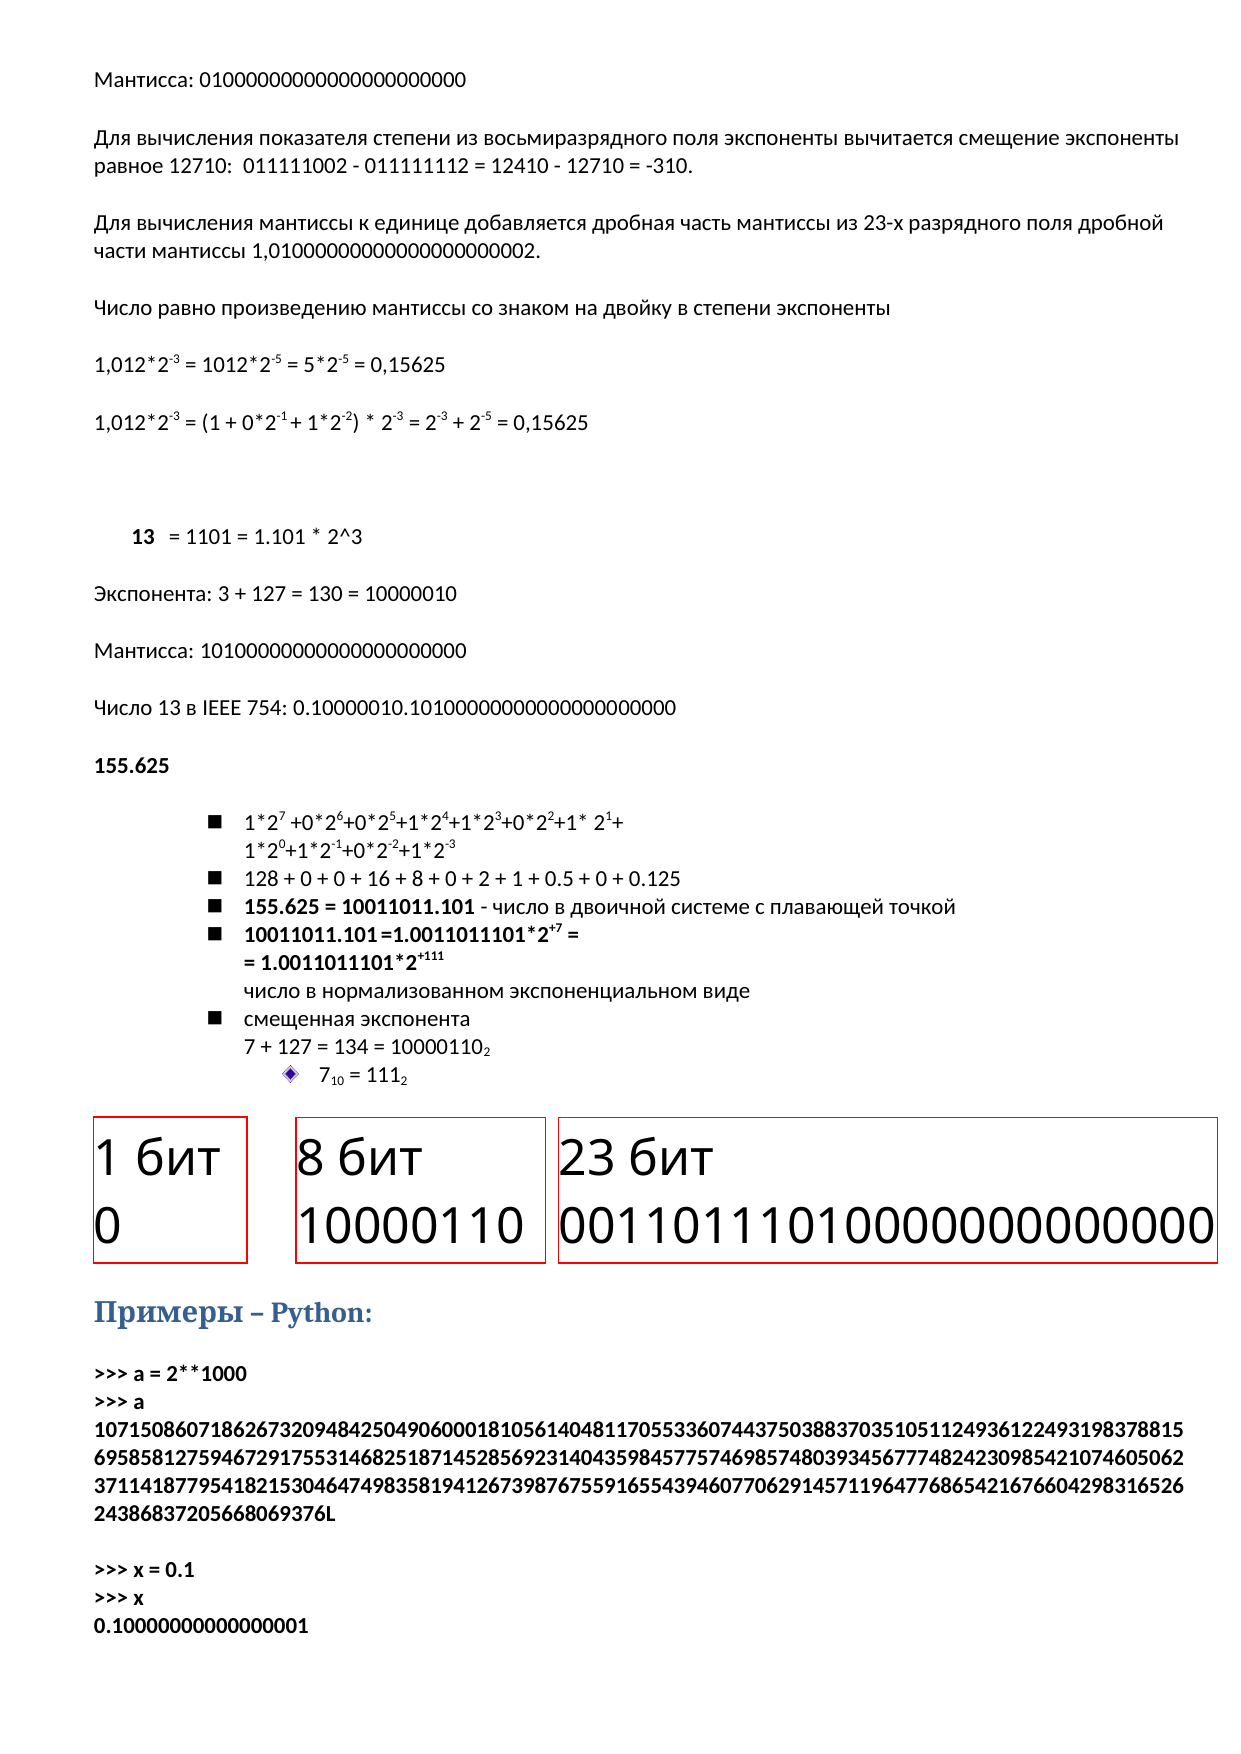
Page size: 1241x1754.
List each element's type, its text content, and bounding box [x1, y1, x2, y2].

text Мантисса: 10100000000000000000000 [94, 636, 1191, 664]
subtitle Примеры – Python: [94, 1297, 1191, 1330]
text Для вычисления мантиссы к единице добавляется дробная часть мантиссы из 23-х разрядного поля дробной части мантиссы 1,01000000000000000000002. [94, 208, 1191, 264]
picture [282, 1065, 299, 1083]
text Число 13 в IEEE 754: 0.10000010.10100000000000000000000 [94, 693, 1191, 722]
list 128 + 0 + 0 + 16 + 8 + 0 + 2 + 1 + 0.5 + 0 + 0.125 [206, 864, 1191, 892]
list = 1101 = 1.101 * 2^3 [131, 522, 1191, 550]
list 710 = 1112 [281, 1060, 1191, 1088]
text Число равно произведению мантиссы со знаком на двойку в степени экспоненты [94, 293, 1191, 321]
text Мантисса: 01000000000000000000000 [94, 66, 1191, 94]
list 1*27 +0*26+0*25+1*24+1*23+0*22+1* 21+ 1*20+1*2-1+0*2-2+1*2-3 [206, 808, 1191, 864]
list 10011011.101 =1.0011011101*2+7 = = 1.0011011101*2+111 число в нормализованном экспоненциальном виде [206, 920, 1191, 1004]
text 1,012*2-3 = (1 + 0*2-1 + 1*2-2) * 2-3 = 2-3 + 2-5 = 0,15625 [94, 408, 1191, 436]
list 155.625 = 10011011.101 - число в двоичной системе с плавающей точкой [206, 892, 1191, 920]
text Для вычисления показателя степени из восьмиразрядного поля экспоненты вычитается смещение экспоненты равное 12710: 011111002 - 011111112 = 12410 - 12710 = -310. [94, 123, 1191, 179]
text 155.625 [94, 751, 1191, 779]
text 1,012*2-3 = 1012*2-5 = 5*2-5 = 0,15625 [94, 350, 1191, 378]
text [94, 1359, 1191, 1668]
text Экспонента: 3 + 127 = 130 = 10000010 [94, 579, 1191, 607]
list смещенная экспонента 7 + 127 = 134 = 100001102 [206, 1004, 1191, 1060]
